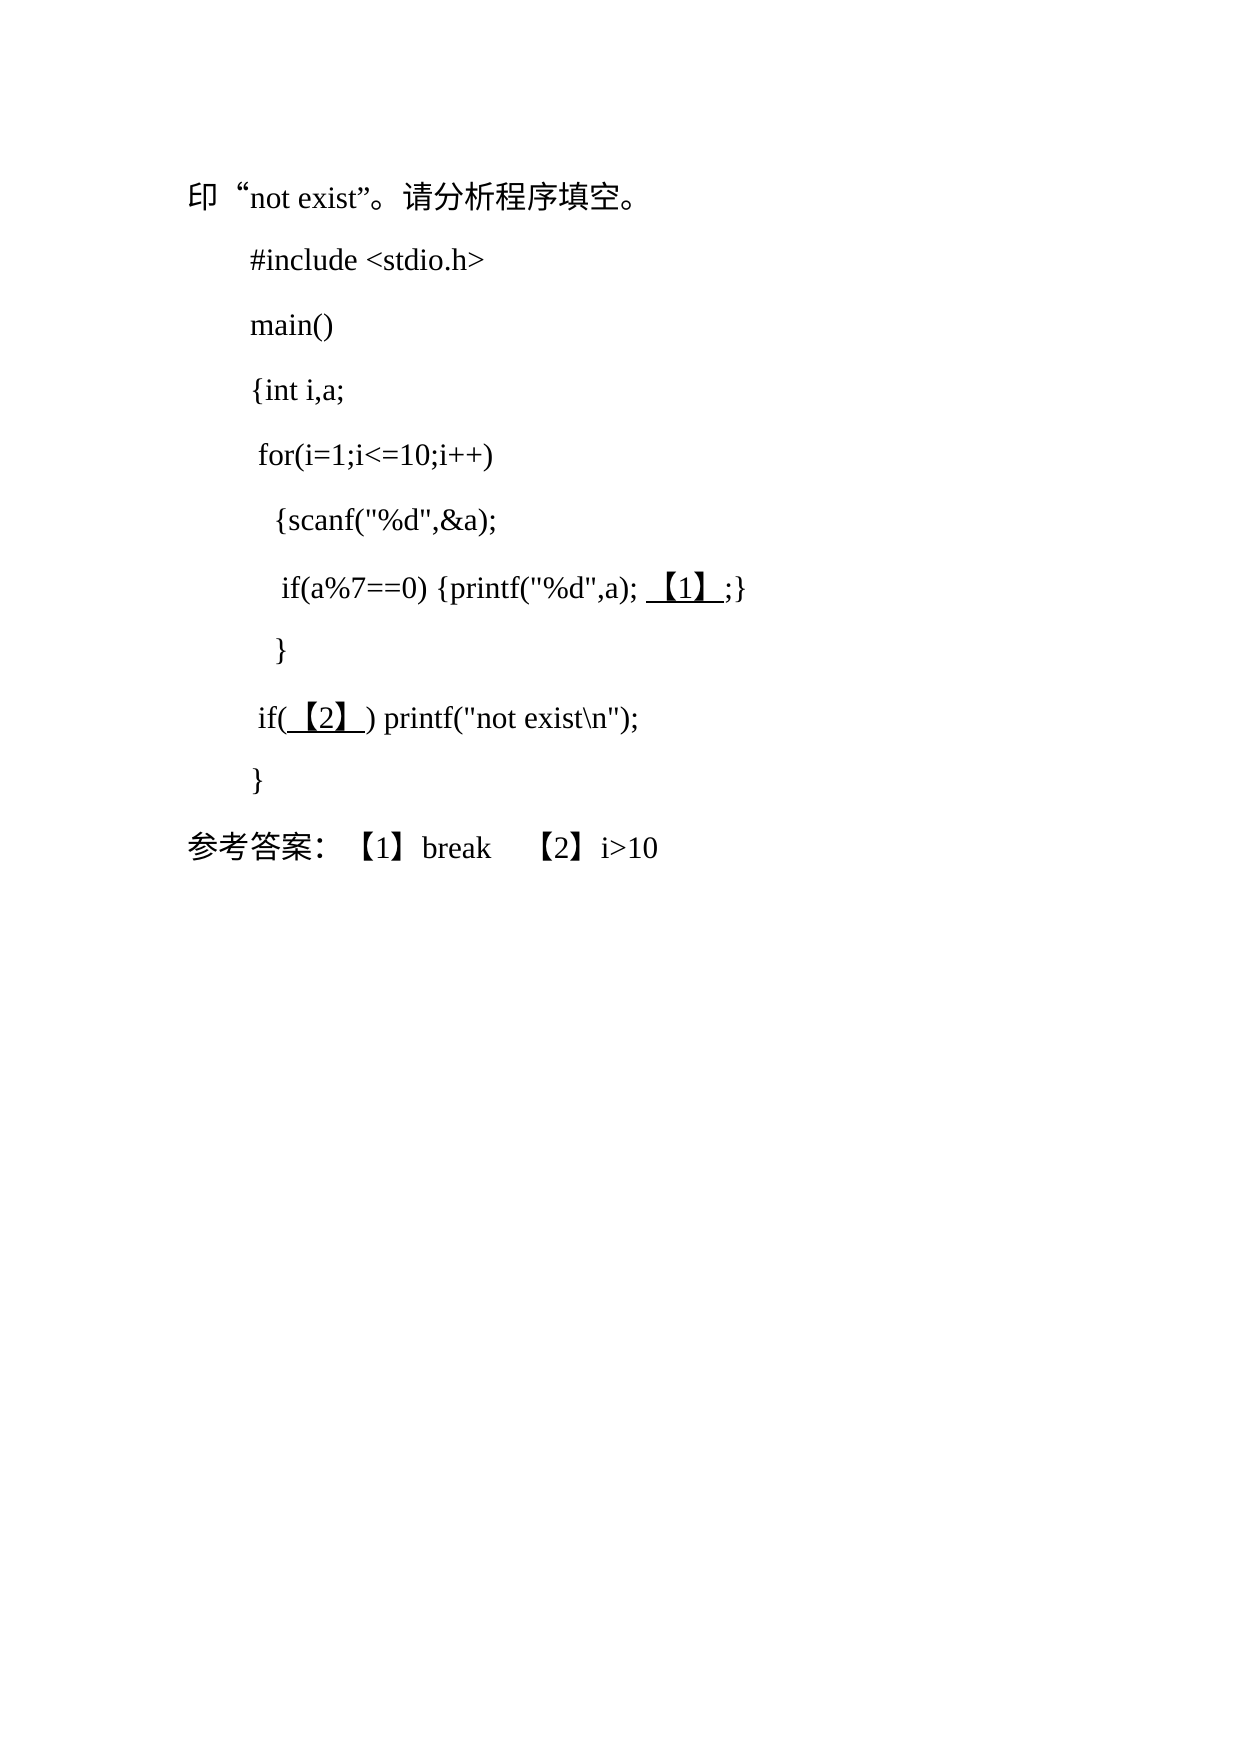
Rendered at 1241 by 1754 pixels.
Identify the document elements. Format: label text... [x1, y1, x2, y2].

text main() [187, 292, 1053, 357]
text if(a%7==0) {printf("%d",a); 【1】;} [187, 552, 1053, 617]
text {scanf("%d",&a); [187, 487, 1053, 552]
text for(i=1;i<=10;i++) [187, 422, 1053, 487]
text if(【2】) printf("not exist\n"); [187, 682, 1053, 747]
text } [187, 617, 1053, 682]
text 参考答案：【1】break 【2】i>10 [187, 812, 1053, 877]
text #include <stdio.h> [187, 227, 1053, 292]
text {int i,a; [187, 357, 1053, 422]
text } [187, 747, 1053, 812]
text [187, 162, 1053, 227]
